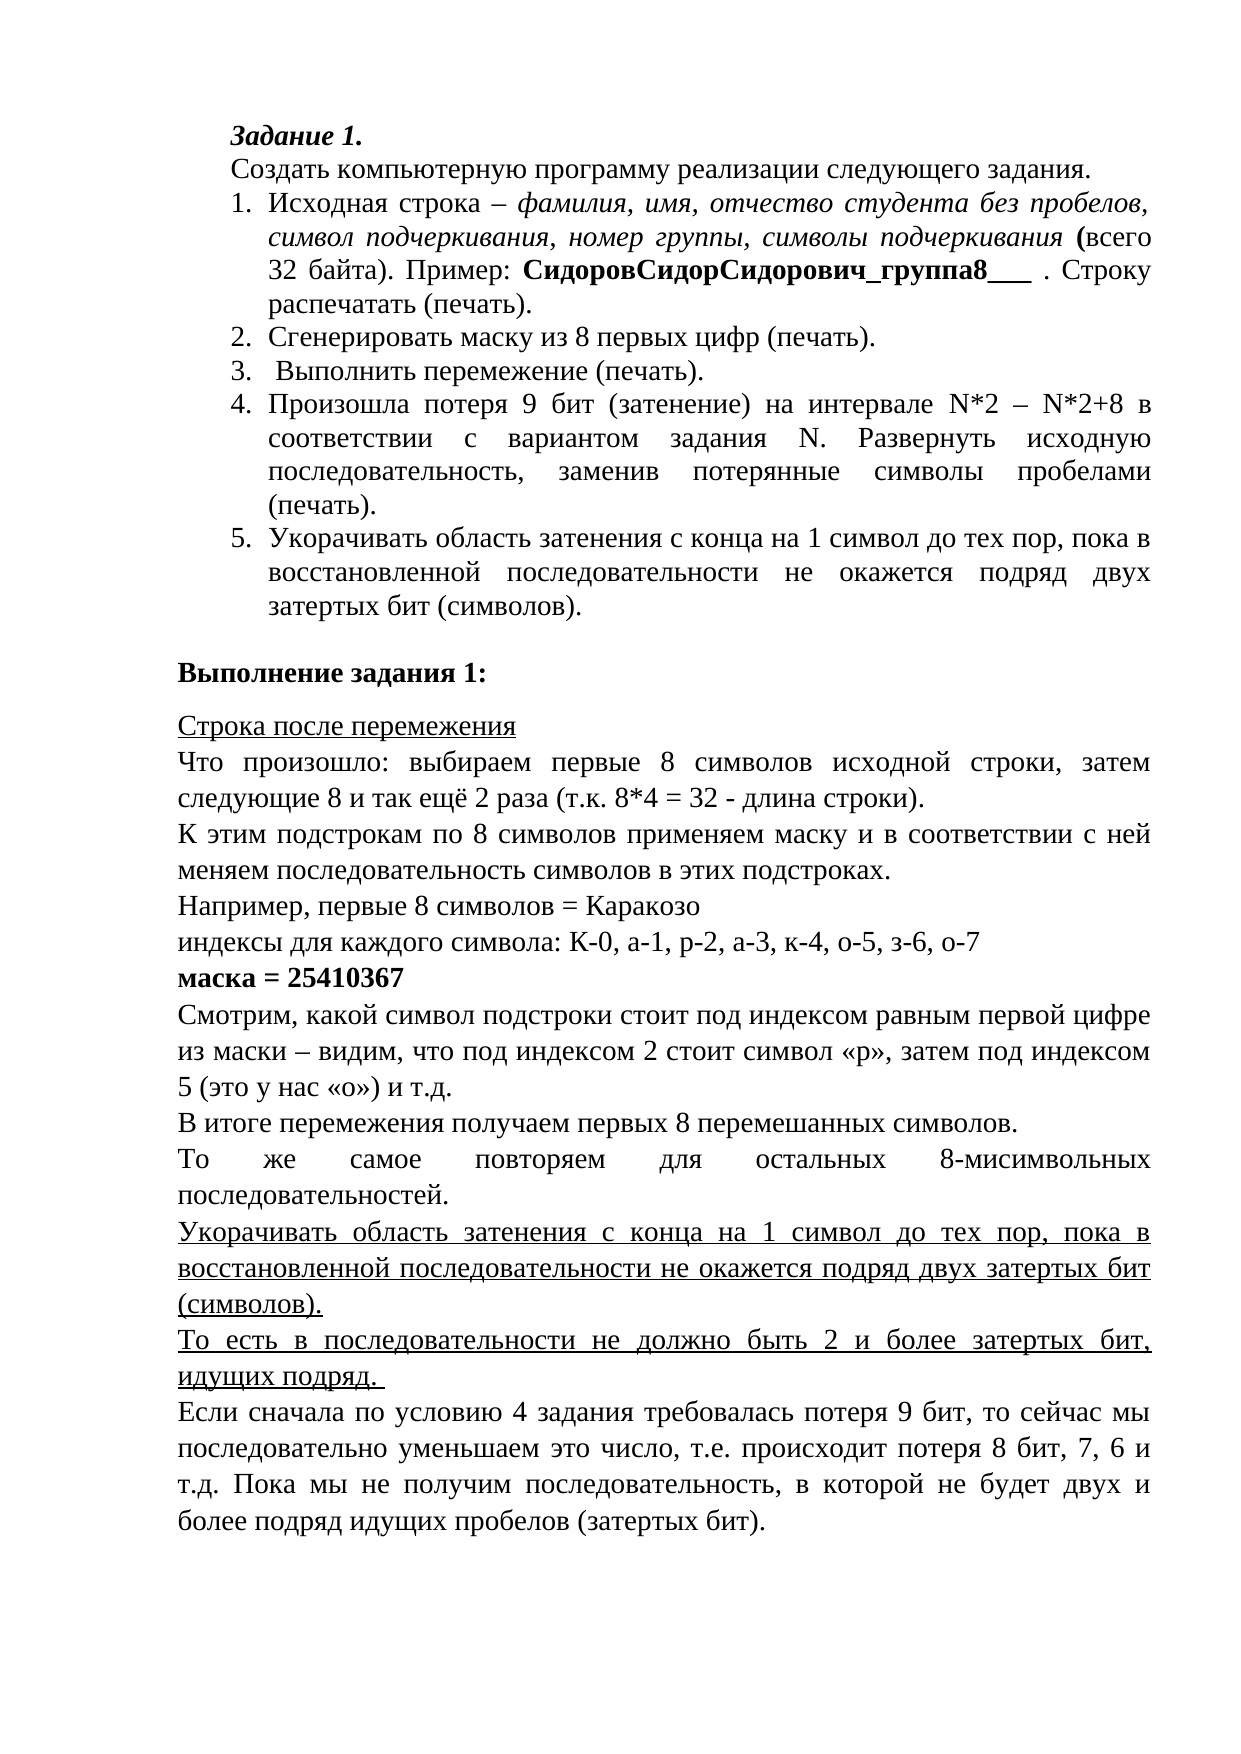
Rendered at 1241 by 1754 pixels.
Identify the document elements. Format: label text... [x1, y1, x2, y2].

text Если сначала по условию 4 задания требовалась потеря 9 бит, то сейчас мы последовательно уменьшаем это число, т.е. происходит потеря 8 бит, 7, 6 и т.д. Пока мы не получим последовательность, в которой не будет двух и более подряд идущих пробелов (затертых бит). [177, 1394, 1152, 1536]
text Например, первые 8 символов = Каракозо [177, 888, 1152, 922]
text Строка после перемежения [177, 708, 1152, 741]
list Выполнить перемежение (печать). [230, 353, 1152, 386]
list Укорачивать область затенения с конца на 1 символ до тех пор, пока в восстановленной последовательности не окажется подряд двух затертых бит (символов). [230, 521, 1152, 621]
text То же самое повторяем для остальных 8-мисимвольных последовательностей. [177, 1141, 1152, 1211]
text То есть в последовательности не должно быть 2 и более затертых бит, идущих подряд. [177, 1352, 1152, 1392]
list Произошла потеря 9 бит (затенение) на интервале N*2 – N*2+8 в соответствии с вариантом задания N. Развернуть исходную последовательность, заменив потерянные символы пробелами (печать). [230, 386, 1152, 521]
text индексы для каждого символа: К-0, а-1, р-2, а-3, к-4, о-5, з-6, о-7 [177, 924, 1152, 958]
text То есть в последовательности не должно быть 2 и более затертых бит, идущих подряд. [177, 1322, 1152, 1351]
text В итоге перемежения получаем первых 8 перемешанных символов. [177, 1105, 1152, 1139]
text Создать компьютерную программу реализации следующего задания. [177, 152, 1152, 185]
list Исходная строка – фамилия, имя, отчество студента без пробелов, символ подчеркивания, номер группы, символы подчеркивания (всего 32 байта). Пример: СидоровСидорСидорович_группа8___ . Строку распечатать (печать). [230, 185, 1152, 319]
text Выполнение задания 1: [177, 655, 1152, 688]
list Сгенерировать маску из 8 первых цифр (печать). [230, 319, 1152, 353]
text Задание 1. [177, 118, 1152, 152]
text Что произошло: выбираем первые 8 символов исходной строки, затем следующие 8 и так ещё 2 раза (т.к. 8*4 = 32 - длина строки). [177, 744, 1152, 813]
text К этим подстрокам по 8 символов применяем маску и в соответствии с ней меняем последовательность символов в этих подстроках. [177, 816, 1152, 886]
text маска = 25410367 [177, 961, 1152, 994]
text Смотрим, какой символ подстроки стоит под индексом равным первой цифре из маски – видим, что под индексом 2 стоит символ «р», затем под индексом 5 (это у нас «о») и т.д. [177, 997, 1152, 1103]
text Укорачивать область затенения с конца на 1 символ до тех пор, пока в восстановленной последовательности не окажется подряд двух затертых бит (символов). [177, 1214, 1152, 1319]
